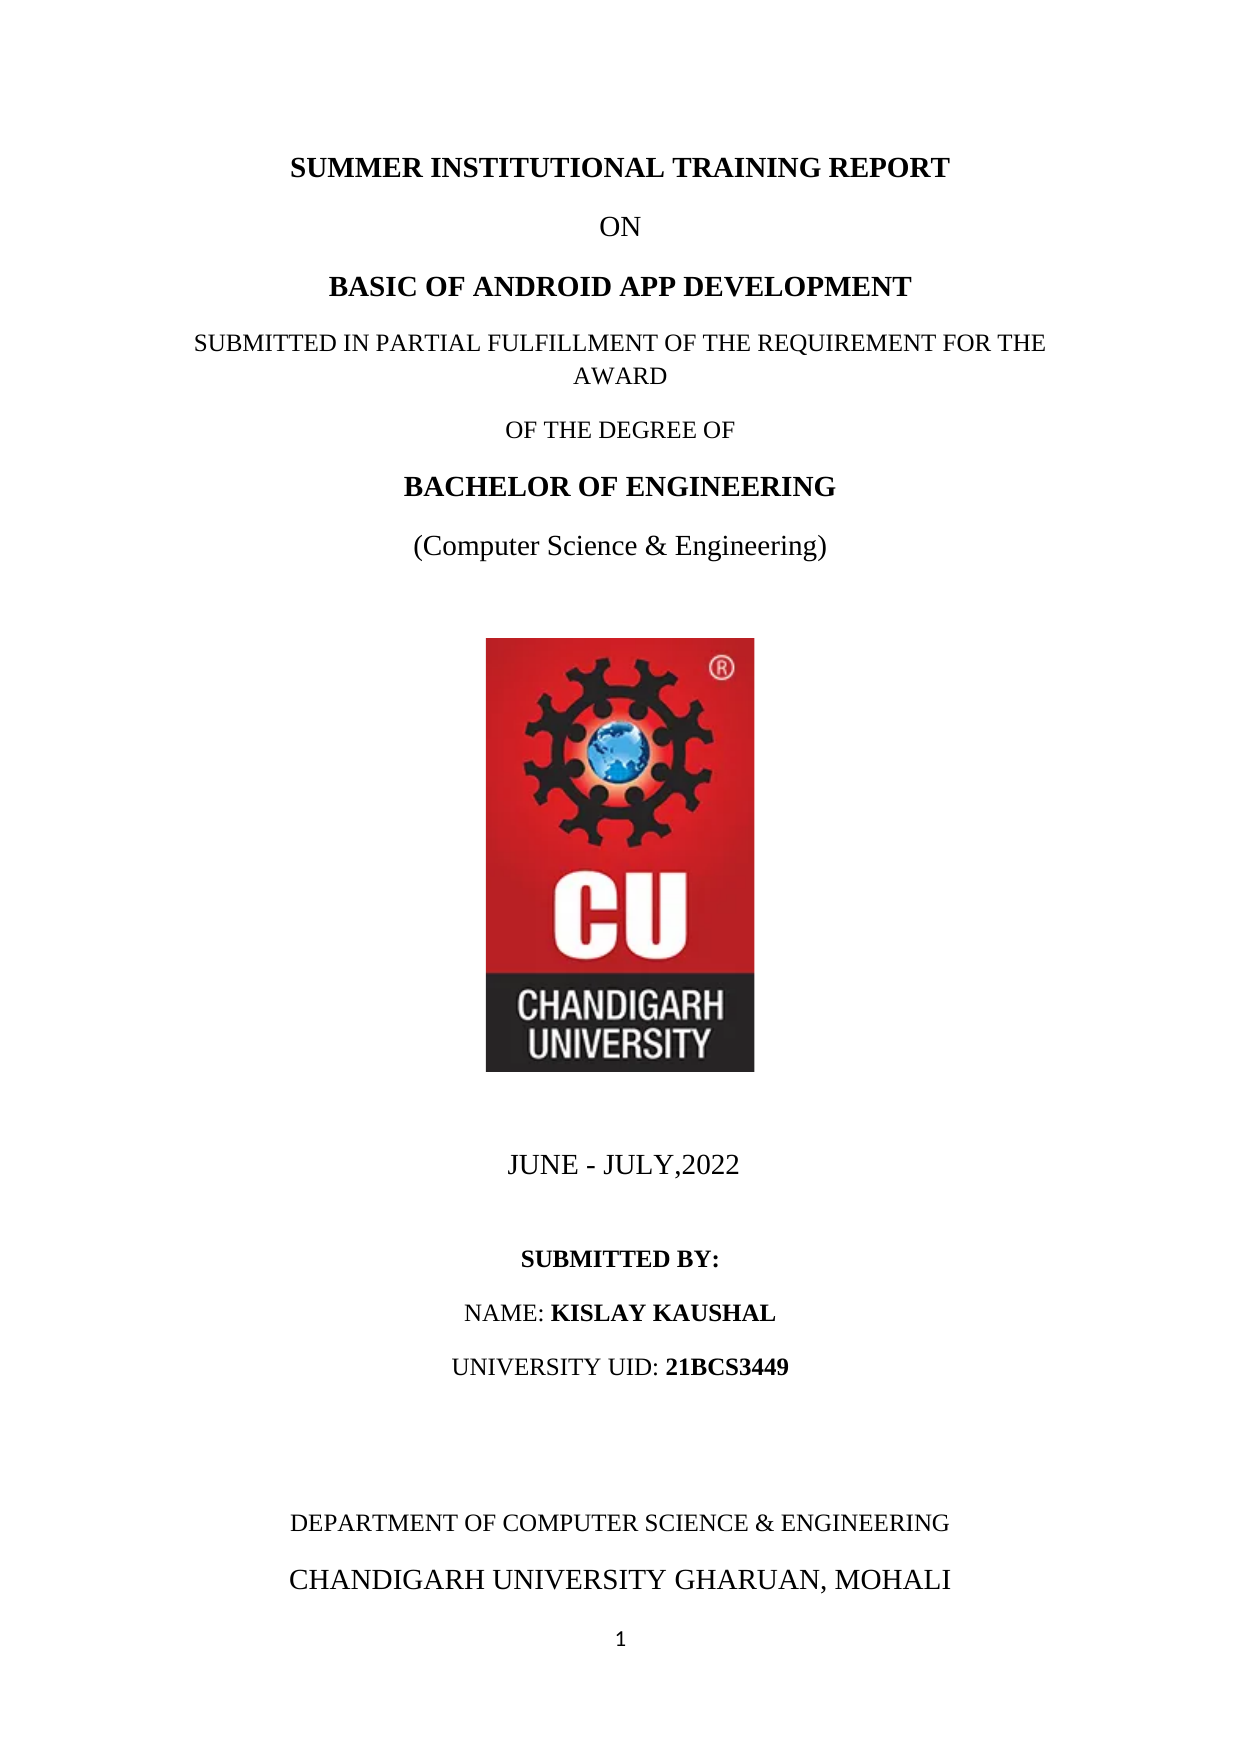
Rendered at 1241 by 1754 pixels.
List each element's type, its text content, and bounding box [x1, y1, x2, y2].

text NAME: KISLAY KAUSHAL [150, 1298, 1090, 1327]
text UNIVERSITY UID: 21BCS3449 [150, 1352, 1090, 1381]
text BASIC OF ANDROID APP DEVELOPMENT [150, 269, 1090, 302]
text ON [150, 209, 1090, 243]
text SUBMITTED IN PARTIAL FULFILLMENT OF THE REQUIREMENT FOR THE AWARD [150, 328, 1090, 390]
text (Computer Science & Engineering) [150, 528, 1090, 562]
text BACHELOR OF ENGINEERING [150, 469, 1090, 502]
text CHANDIGARH UNIVERSITY GHARUAN, MOHALI [150, 1562, 1090, 1596]
text OF THE DEGREE OF [150, 415, 1090, 444]
text SUBMITTED BY: [150, 1244, 1090, 1273]
picture [485, 638, 755, 1072]
text DEPARTMENT OF COMPUTER SCIENCE & ENGINEERING [150, 1508, 1090, 1537]
text JUNE - JULY,2022 [150, 1147, 1090, 1181]
text SUMMER INSTITUTIONAL TRAINING REPORT [150, 150, 1090, 183]
